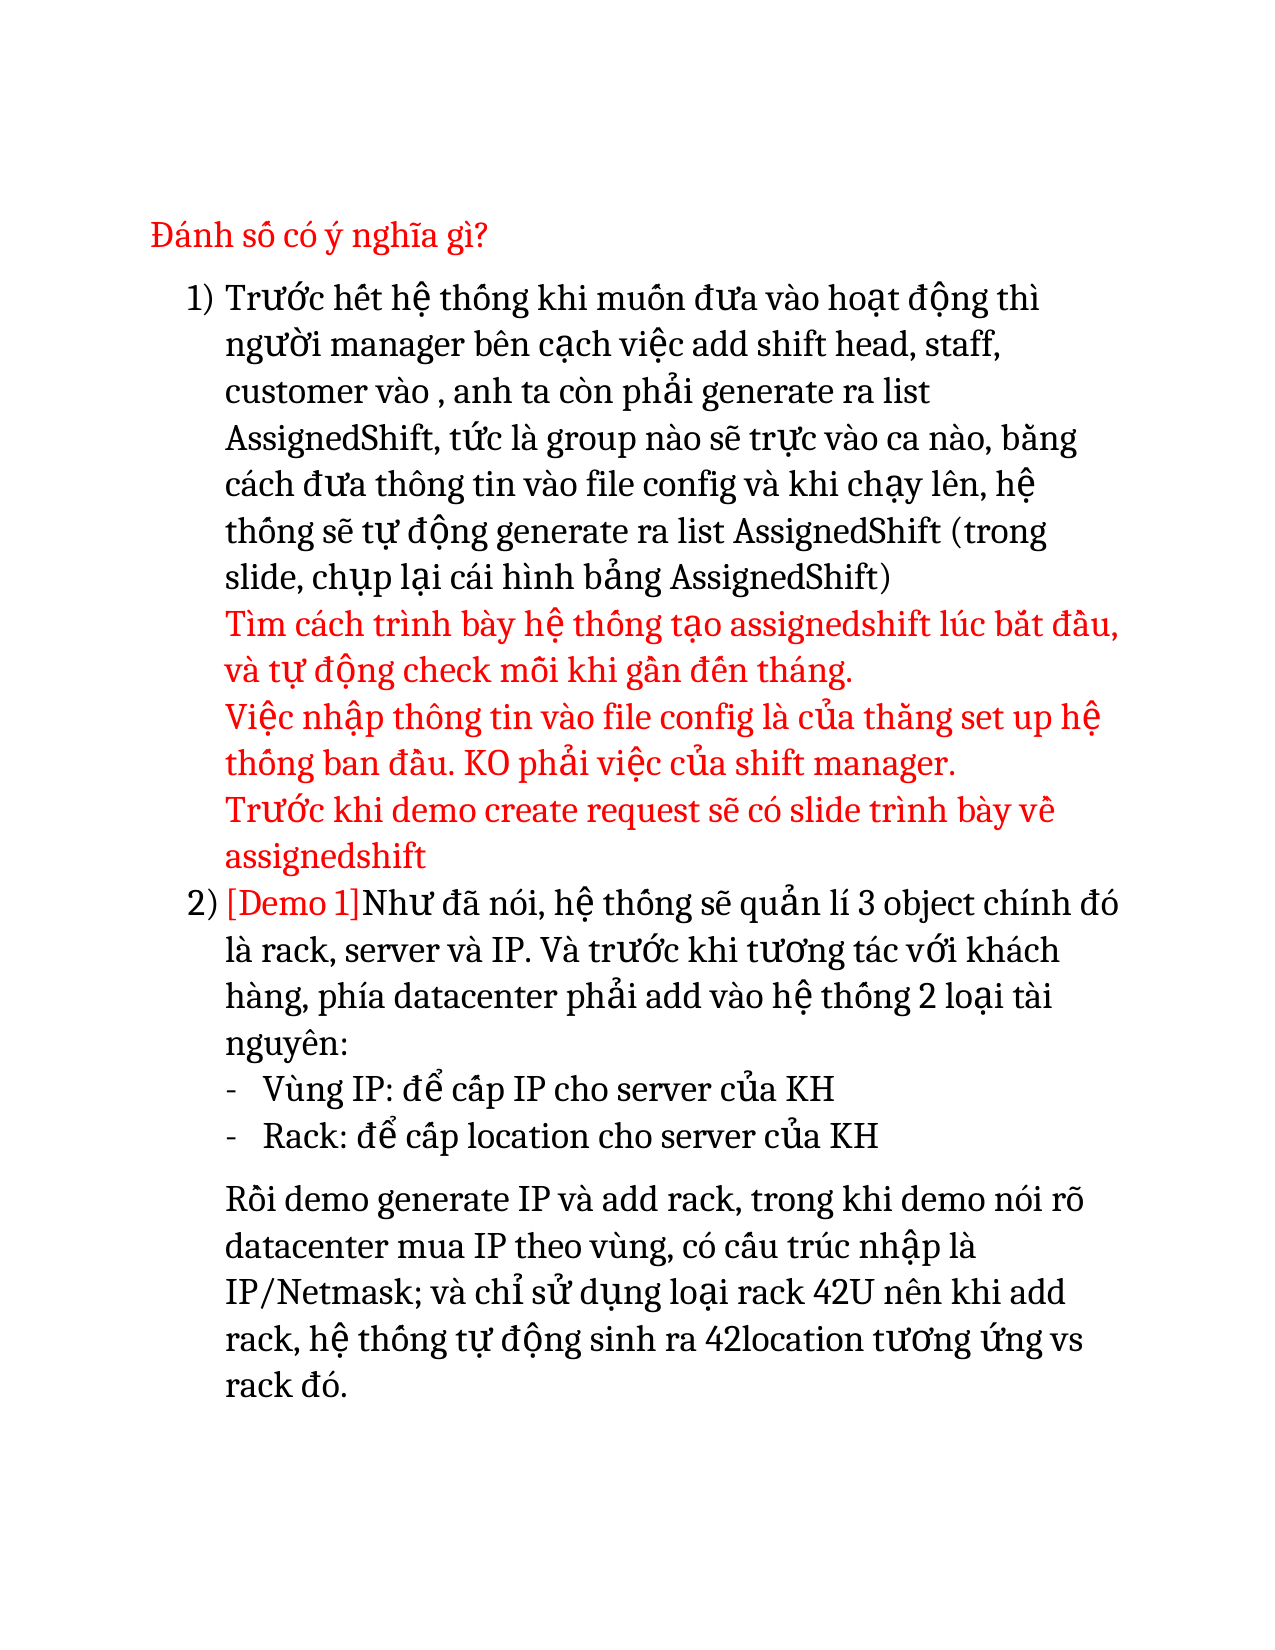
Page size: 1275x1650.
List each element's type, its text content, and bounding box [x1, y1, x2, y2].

list Tìm cách trình bày hệ thống tạo assignedshift lúc bắt đầu, và tự động check mỗi khi gần đến tháng. [225, 602, 1125, 692]
text Rồi demo generate IP và add rack, trong khi demo nói rõ datacenter mua IP theo vùng, có cấu trúc nhập là IP/Netmask; và chỉ sử dụng loại rack 42U nên khi add rack, hệ thống tự động sinh ra 42location tương ứng vs rack đó. [225, 1178, 1125, 1407]
list Rack: để cấp location cho server của KH [225, 1114, 1125, 1158]
list Trước hết hệ thống khi muốn đưa vào hoạt động thì người manager bên cạch việc add shift head, staff, customer vào , anh ta còn phải generate ra list AssignedShift, tức là group nào sẽ trực vào ca nào, bằng cách đưa thông tin vào file config và khi chạy lên, hệ thống sẽ tự động generate ra list AssignedShift (trong slide, chụp lại cái hình bảng AssignedShift) [187, 276, 1125, 599]
list [Demo 1]Như đã nói, hệ thống sẽ quản lí 3 object chính đó là rack, server và IP. Và trước khi tương tác với khách hàng, phía datacenter phải add vào hệ thống 2 loại tài nguyên: [187, 882, 1125, 1064]
list Trước khi demo create request sẽ có slide trình bày về assignedshift [225, 789, 1125, 878]
text Đánh số có ý nghĩa gì? [150, 213, 1125, 256]
list Việc nhập thông tin vào file config là của thằng set up hệ thống ban đầu. KO phải việc của shift manager. [225, 696, 1125, 785]
list Vùng IP: để cấp IP cho server của KH [225, 1068, 1125, 1111]
